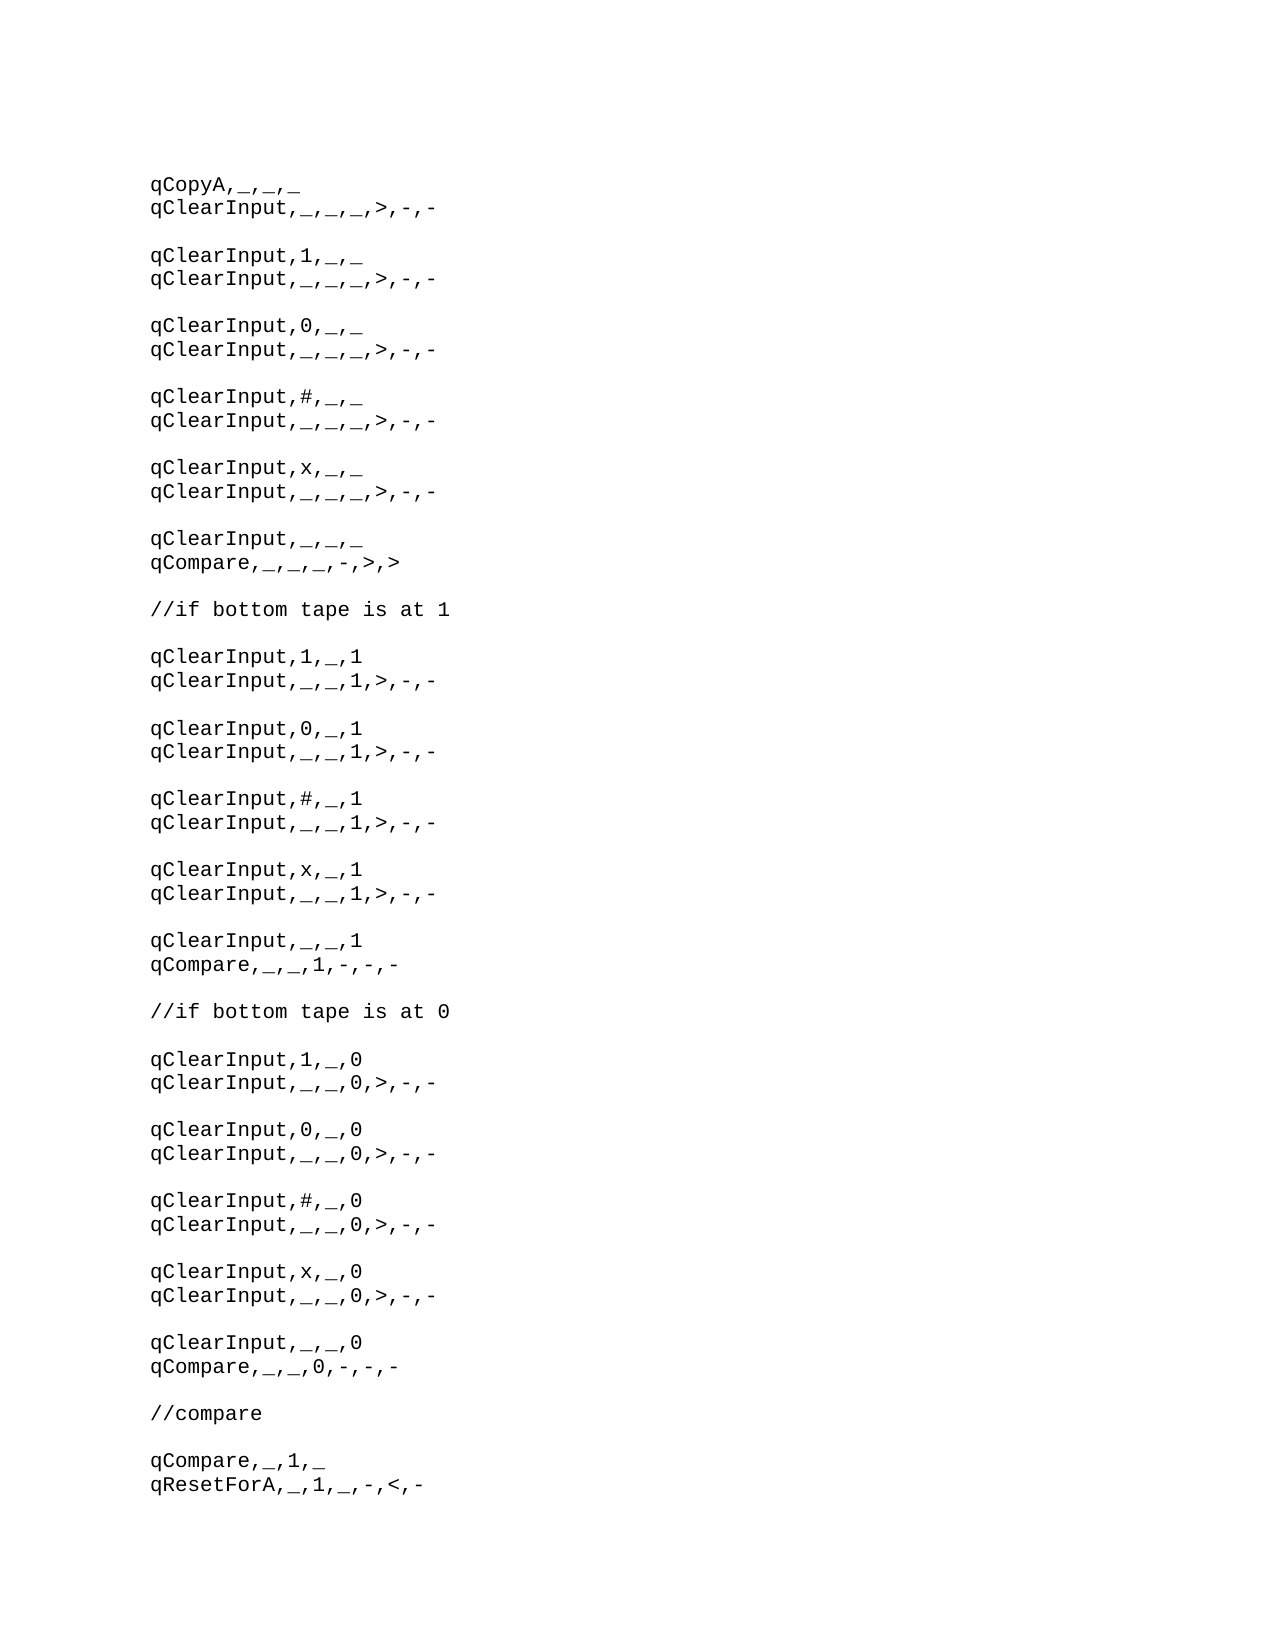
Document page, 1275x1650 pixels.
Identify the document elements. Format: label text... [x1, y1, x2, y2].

text qClearInput,1,_,1 [150, 647, 1125, 670]
text qClearInput,x,_,0 [150, 1261, 1125, 1285]
text qClearInput,_,_,_,>,-,- [150, 268, 1125, 292]
text qClearInput,_,_,_,>,-,- [150, 481, 1125, 505]
text qClearInput,x,_,1 [150, 859, 1125, 883]
text qClearInput,_,_,1,>,-,- [150, 741, 1125, 765]
text qCopyA,_,_,_ [150, 174, 1125, 197]
text qClearInput,_,_,1,>,-,- [150, 670, 1125, 694]
text qCompare,_,_,0,-,-,- [150, 1356, 1125, 1379]
text qCompare,_,_,1,-,-,- [150, 954, 1125, 978]
text qClearInput,x,_,_ [150, 457, 1125, 481]
text //if bottom tape is at 1 [150, 599, 1125, 623]
text qClearInput,0,_,_ [150, 316, 1125, 339]
text qClearInput,#,_,_ [150, 386, 1125, 410]
text qClearInput,#,_,1 [150, 788, 1125, 812]
text qClearInput,1,_,0 [150, 1048, 1125, 1072]
text qClearInput,_,_,0 [150, 1332, 1125, 1356]
text qClearInput,_,_,1,>,-,- [150, 812, 1125, 836]
text qClearInput,0,_,0 [150, 1119, 1125, 1143]
text qClearInput,_,_,0,>,-,- [150, 1214, 1125, 1238]
text qClearInput,_,_,0,>,-,- [150, 1143, 1125, 1167]
text qCompare,_,_,_,-,>,> [150, 552, 1125, 576]
text qCompare,_,1,_ [150, 1451, 1125, 1474]
text qResetForA,_,1,_,-,<,- [150, 1474, 1125, 1498]
text qClearInput,_,_,1 [150, 930, 1125, 954]
text //compare [150, 1403, 1125, 1427]
text qClearInput,_,_,0,>,-,- [150, 1285, 1125, 1309]
text qClearInput,1,_,_ [150, 244, 1125, 268]
text qClearInput,#,_,0 [150, 1190, 1125, 1214]
text qClearInput,_,_,1,>,-,- [150, 883, 1125, 907]
text qClearInput,_,_,_,>,-,- [150, 410, 1125, 434]
text qClearInput,0,_,1 [150, 717, 1125, 741]
text //if bottom tape is at 0 [150, 1001, 1125, 1025]
text qClearInput,_,_,_ [150, 528, 1125, 552]
text qClearInput,_,_,0,>,-,- [150, 1072, 1125, 1096]
text qClearInput,_,_,_,>,-,- [150, 339, 1125, 363]
text qClearInput,_,_,_,>,-,- [150, 197, 1125, 221]
